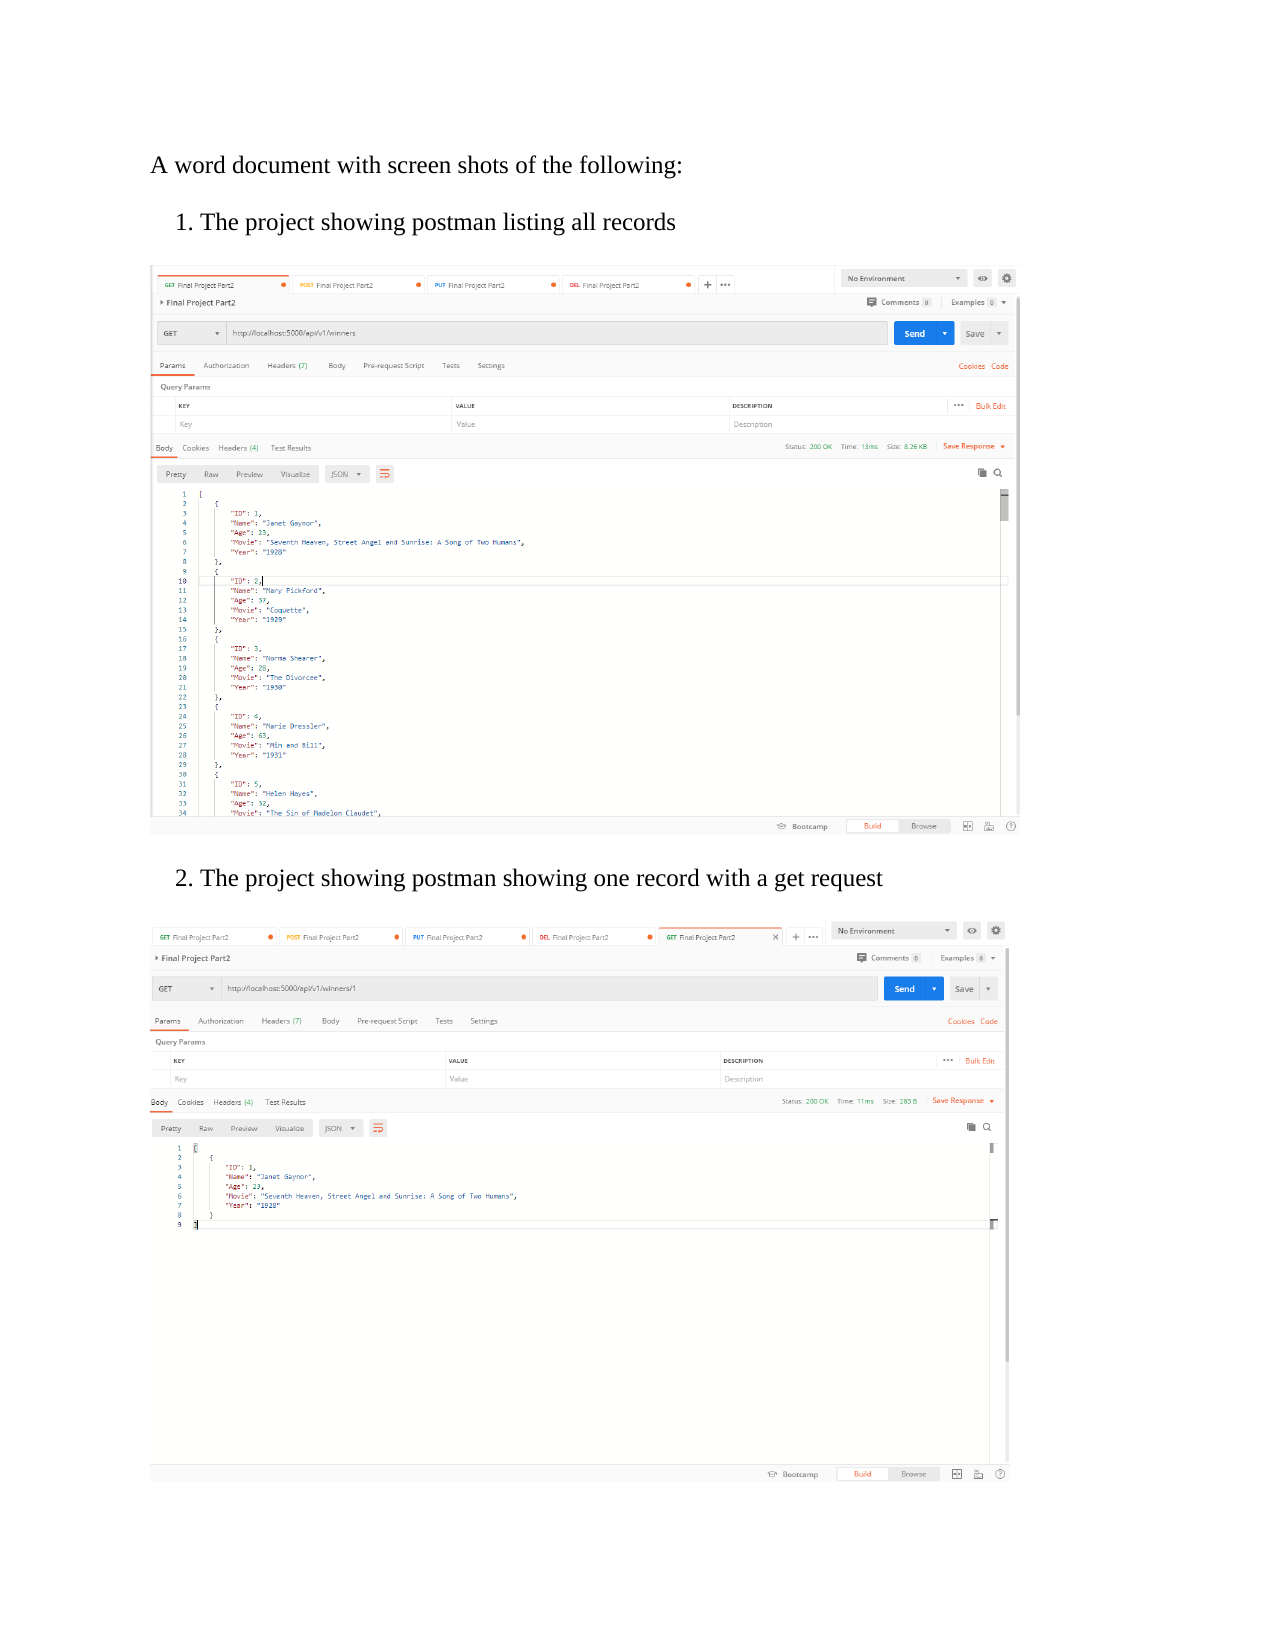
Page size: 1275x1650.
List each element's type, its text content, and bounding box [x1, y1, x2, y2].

text 2. The project showing postman showing one record with a get request [150, 834, 1125, 892]
picture [150, 265, 1021, 835]
text A word document with screen shots of the following: [150, 150, 1125, 179]
text 1. The project showing postman listing all records [150, 179, 1125, 236]
picture [150, 920, 1010, 1482]
